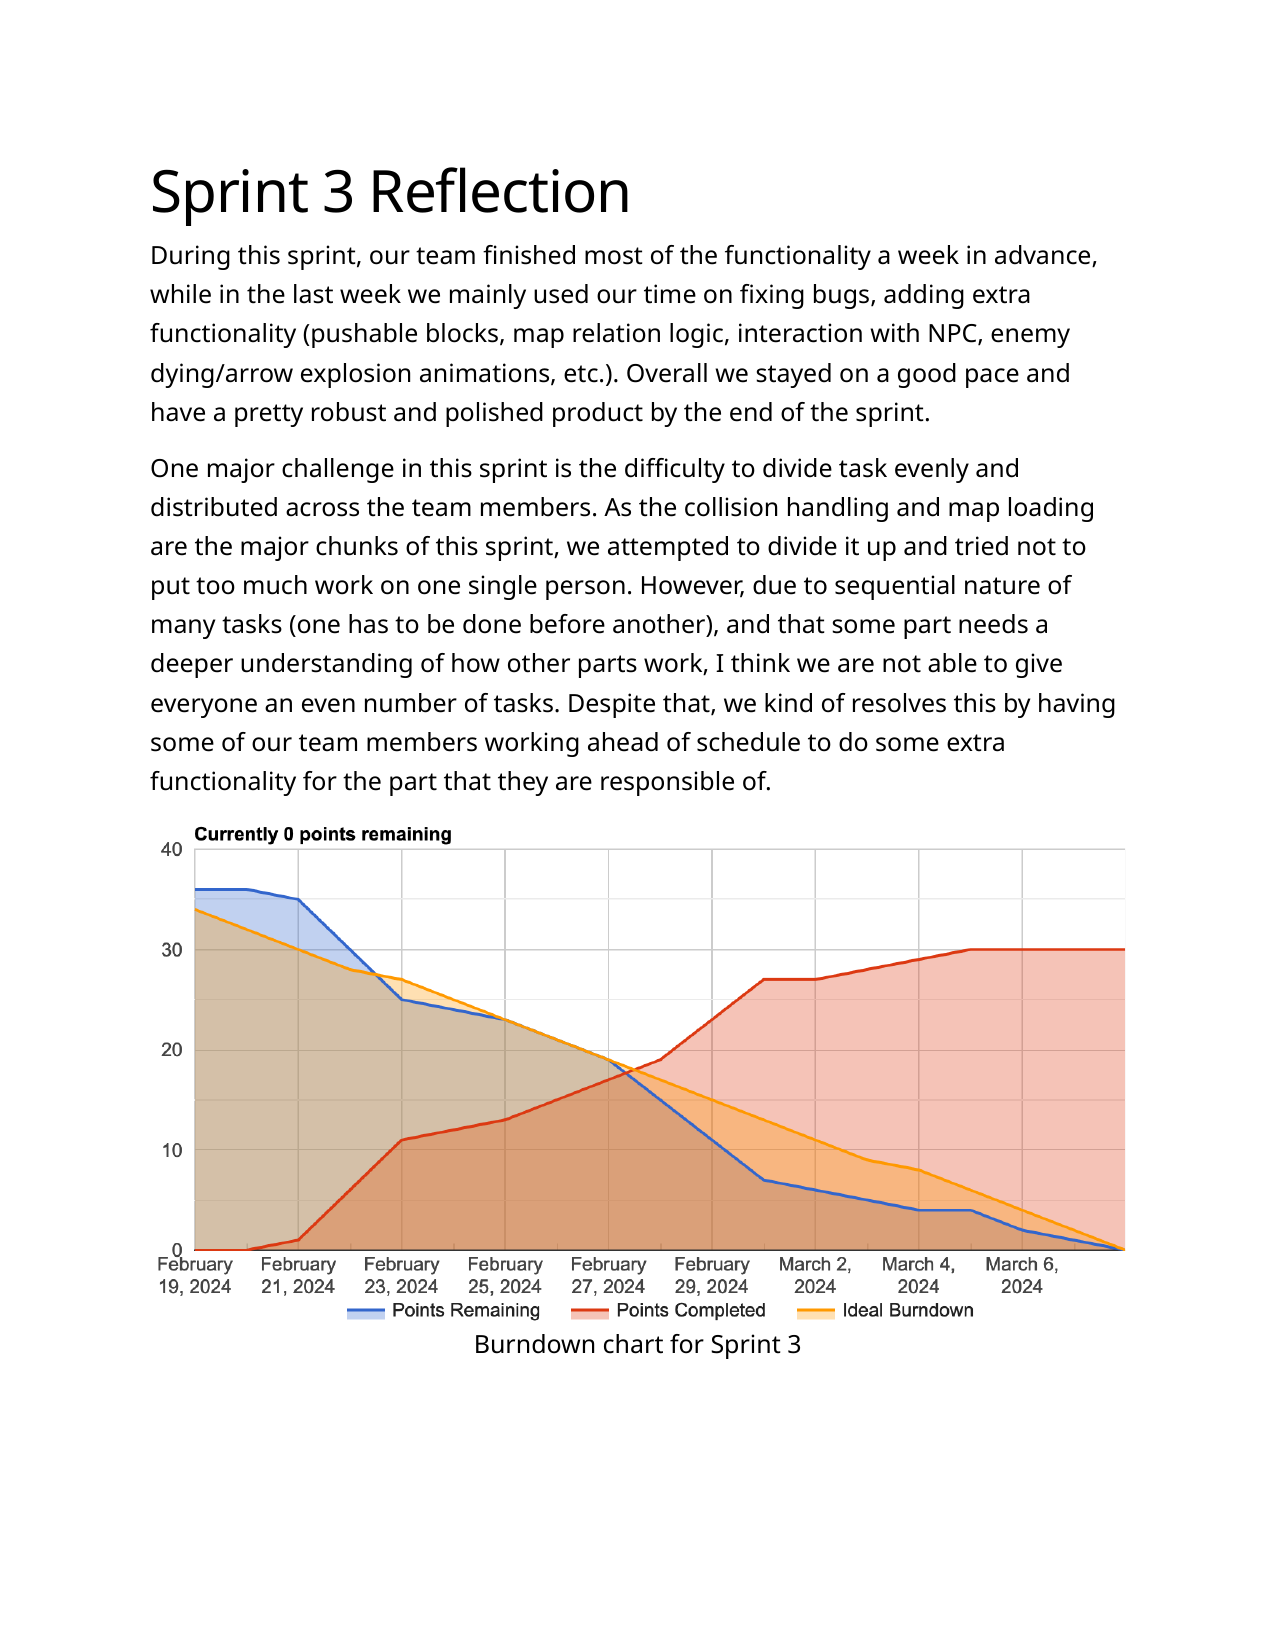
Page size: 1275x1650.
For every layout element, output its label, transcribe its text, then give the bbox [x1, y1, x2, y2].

text During this sprint, our team finished most of the functionality a week in advance, while in the last week we mainly used our time on fixing bugs, adding extra functionality (pushable blocks, map relation logic, interaction with NPC, enemy dying/arrow explosion animations, etc.). Overall we stayed on a good pace and have a pretty robust and polished product by the end of the sprint. [150, 238, 1125, 428]
title Sprint 3 Reflection [150, 150, 1125, 229]
picture [150, 819, 1125, 1322]
text Burndown chart for Sprint 3 [150, 1322, 1125, 1361]
text One major challenge in this sprint is the difficulty to divide task evenly and distributed across the team members. As the collision handling and map loading are the major chunks of this sprint, we attempted to divide it up and tried not to put too much work on one single person. However, due to sequential nature of many tasks (one has to be done before another), and that some part needs a deeper understanding of how other parts work, I think we are not able to give everyone an even number of tasks. Despite that, we kind of resolves this by having some of our team members working ahead of schedule to do some extra functionality for the part that they are responsible of. [150, 450, 1125, 798]
